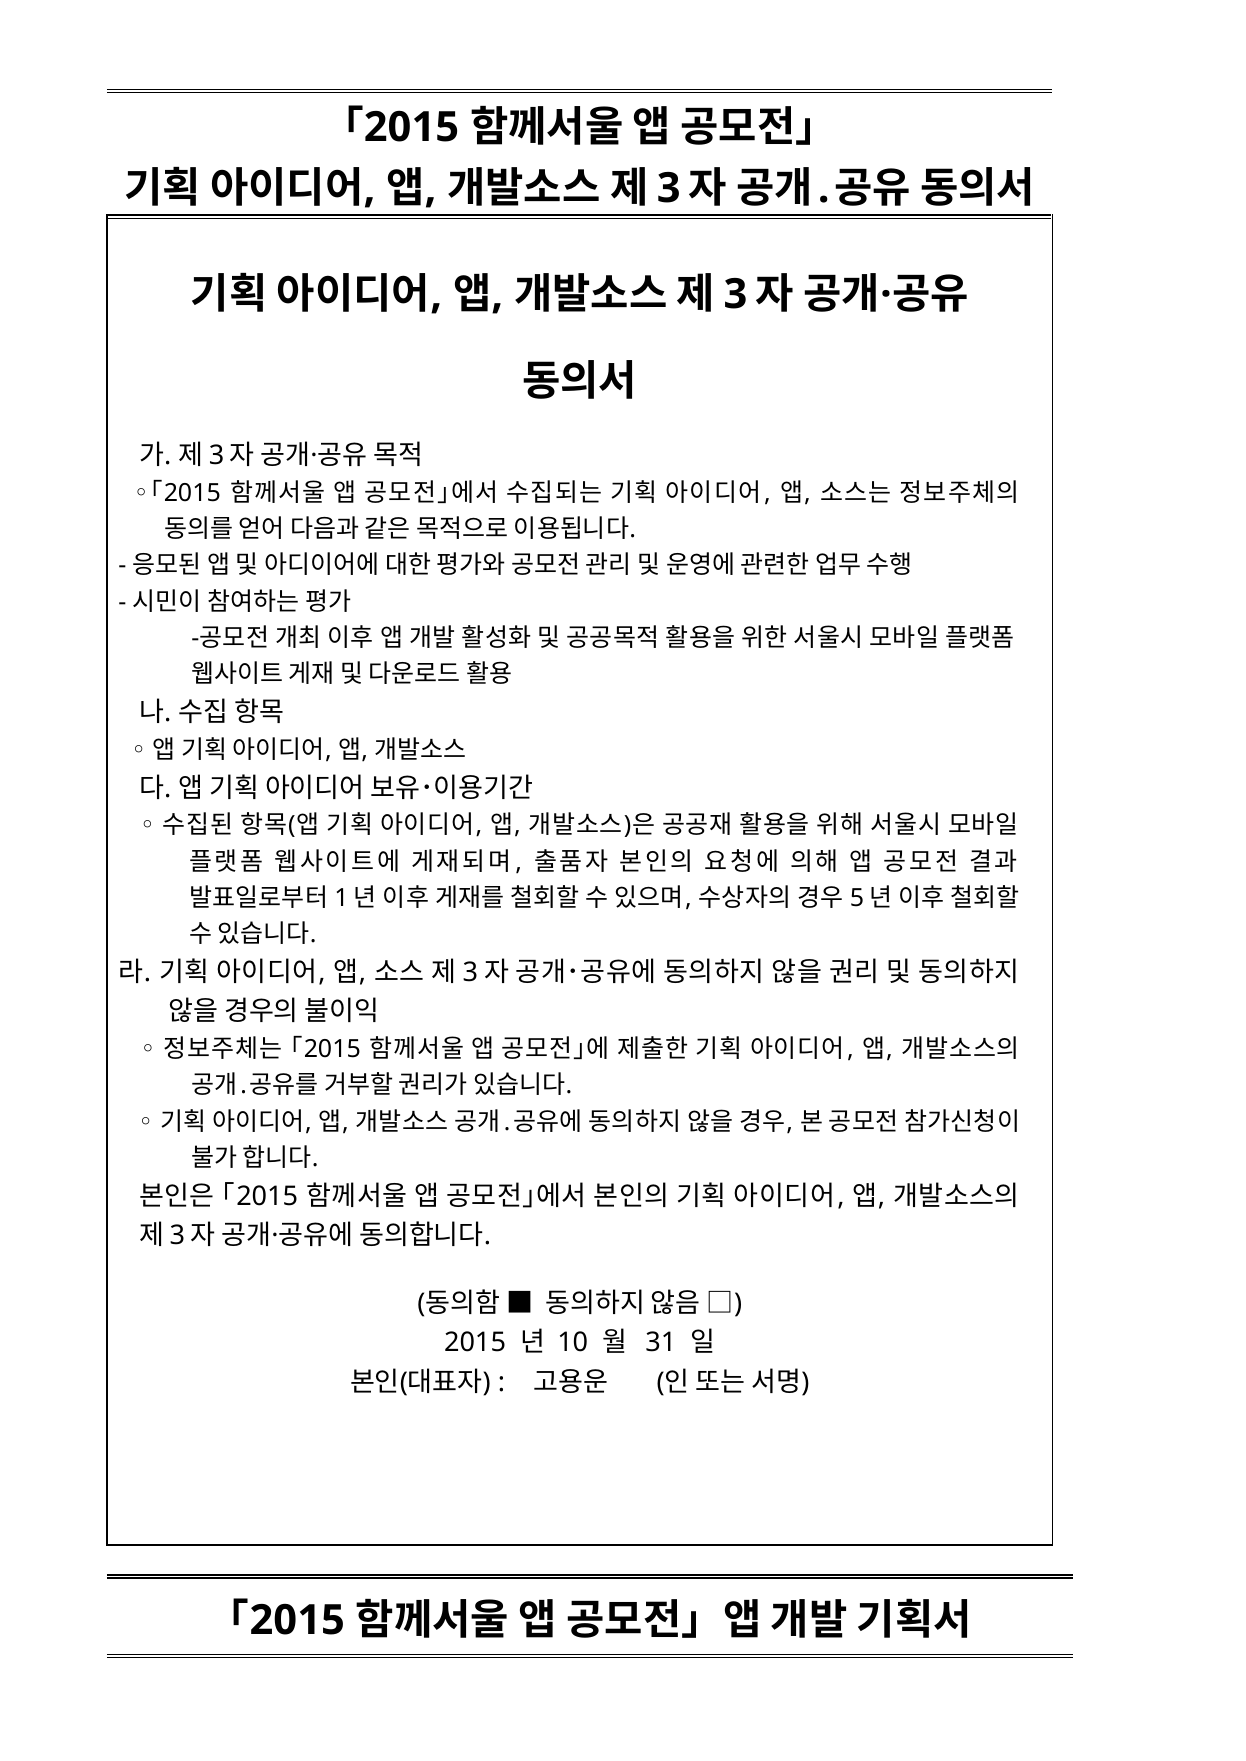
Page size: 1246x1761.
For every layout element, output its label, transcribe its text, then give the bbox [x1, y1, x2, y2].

table_header 「2015 함께서울 앱 공모전」앱 개발 기획서 [107, 1579, 1072, 1654]
table_header 「2015 함께서울 앱 공모전」 기획 아이디어, 앱, 개발소스 제3자 공개․공유 동의서 [107, 93, 1052, 214]
table_header 기획 아이디어, 앱, 개발소스 제3자 공개·공유 동의서 가. 제3자 공개·공유 목적 ◦｢2015 함께서울 앱 공모전｣에서 수집되는 기획 아이디어, 앱, 소스는 정보주체의 동의를 얻어 다음과 같은 목적으로 이용됩니다. - 응모된 앱 및 아디이어에 대한 평가와 공모전 관리 및 운영에 관련한 업무 수행 - 시민이 참여하는 평가 -공모전 개최 이후 앱 개발 활성화 및 공공목적 활용을 위한 서울시 모바일 플랫폼 웹사이트 게재 및 다운로드 활용 나. 수집 항목 ◦ 앱 기획 아이디어, 앱, 개발소스 다. 앱 기획 아이디어 보유･이용기간 ◦ 수집된 항목(앱 기획 아이디어, 앱, 개발소스)은 공공재 활용을 위해 서울시 모바일 플랫폼 웹사이트에 게재되며, 출품자 본인의 요청에 의해 앱 공모전 결과 발표일로부터 1년 이후 게재를 철회할 수 있으며, 수상자의 경우 5년 이후 철회할 수 있습니다. 라. 기획 아이디어, 앱, 소스 제3자 공개･공유에 동의하지 않을 권리 및 동의하지 않을 경우의 불이익 ◦ 정보주체는 ｢2015 함께서울 앱 공모전｣에 제출한 기획 아이디어, 앱, 개발소스의 공개․공유를 거부할 권리가 있습니다. ◦ 기획 아이디어, 앱, 개발소스 공개․공유에 동의하지 않을 경우, 본 공모전 참가신청이 불가 합니다. 본인은 ｢2015 함께서울 앱 공모전｣에서 본인의 기획 아이디어, 앱, 개발소스의 제3자 공개·공유에 동의합니다. (동의함 ■ 동의하지 않음 □) 2015 년 10 월 31 일 본인(대표자) : 고용운 (인 또는 서명) [108, 214, 1052, 1544]
